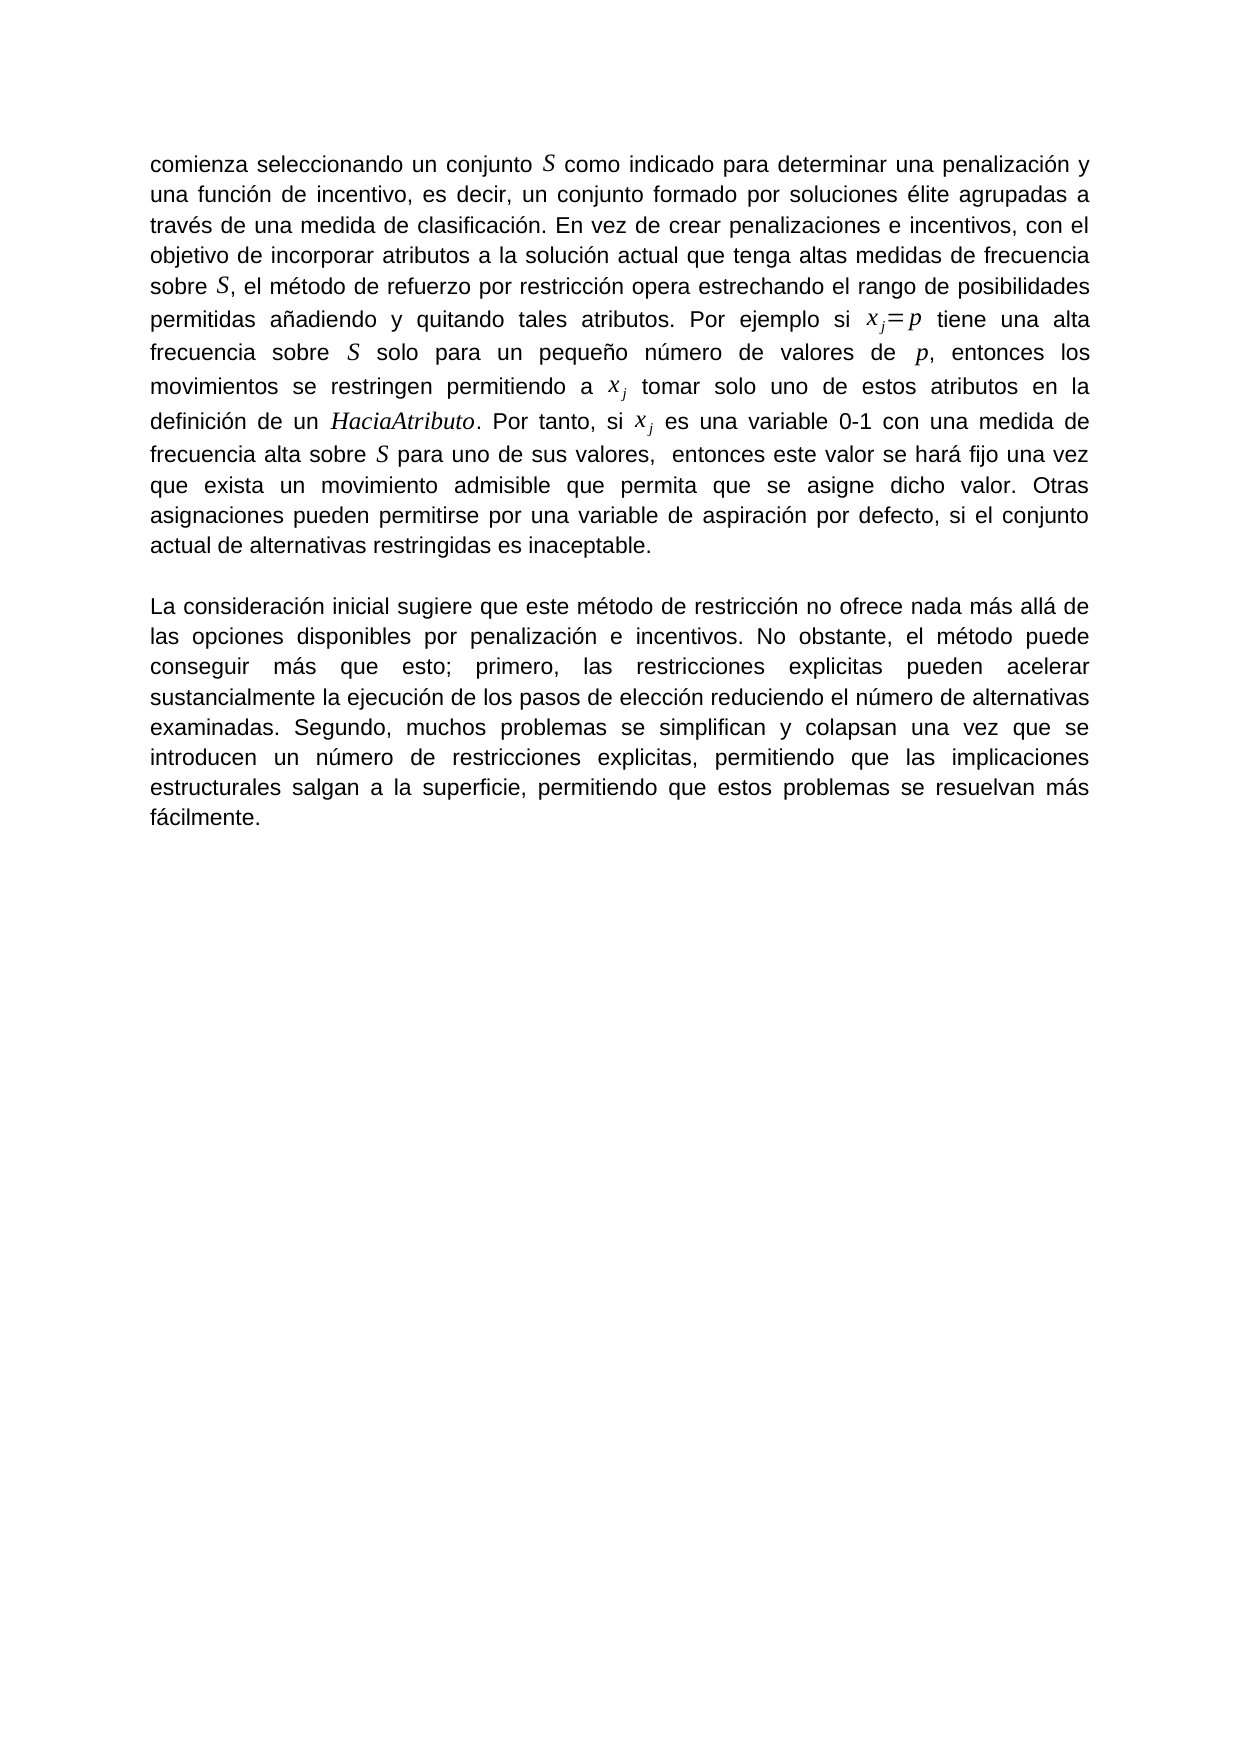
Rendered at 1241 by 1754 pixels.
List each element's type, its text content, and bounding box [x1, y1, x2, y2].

text La consideración inicial sugiere que este método de restricción no ofrece nada más allá de las opciones disponibles por penalización e incentivos. No obstante, el método puede conseguir más que esto; primero, las restricciones explicitas pueden acelerar sustancialmente la ejecución de los pasos de elección reduciendo el número de alternativas examinadas. Segundo, muchos problemas se simplifican y colapsan una vez que se introducen un número de restricciones explicitas, permitiendo que las implicaciones estructurales salgan a la superficie, permitiendo que estos problemas se resuelvan más fácilmente. [150, 593, 1090, 831]
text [150, 150, 1090, 559]
